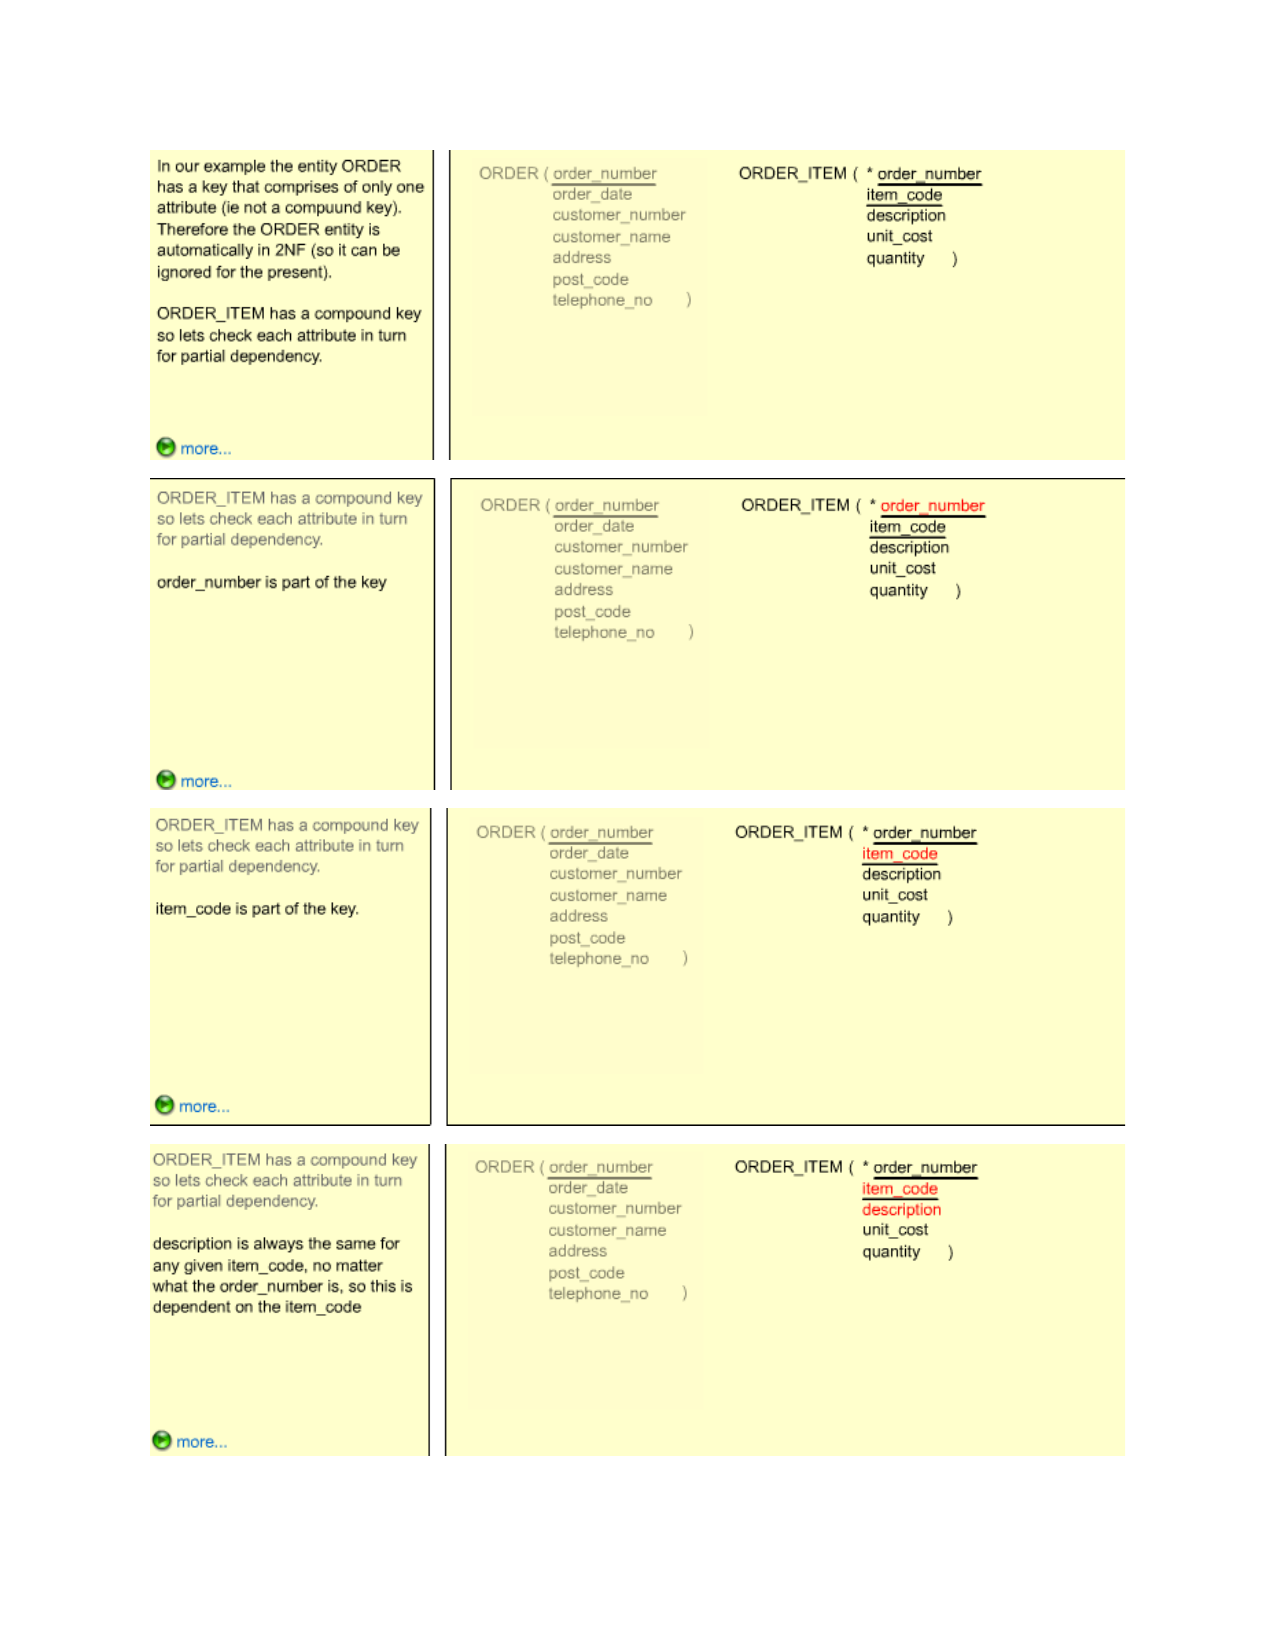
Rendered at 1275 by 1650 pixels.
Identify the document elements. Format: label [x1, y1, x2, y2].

picture [150, 150, 1125, 460]
picture [150, 478, 1125, 790]
picture [150, 808, 1125, 1126]
picture [150, 1144, 1125, 1456]
